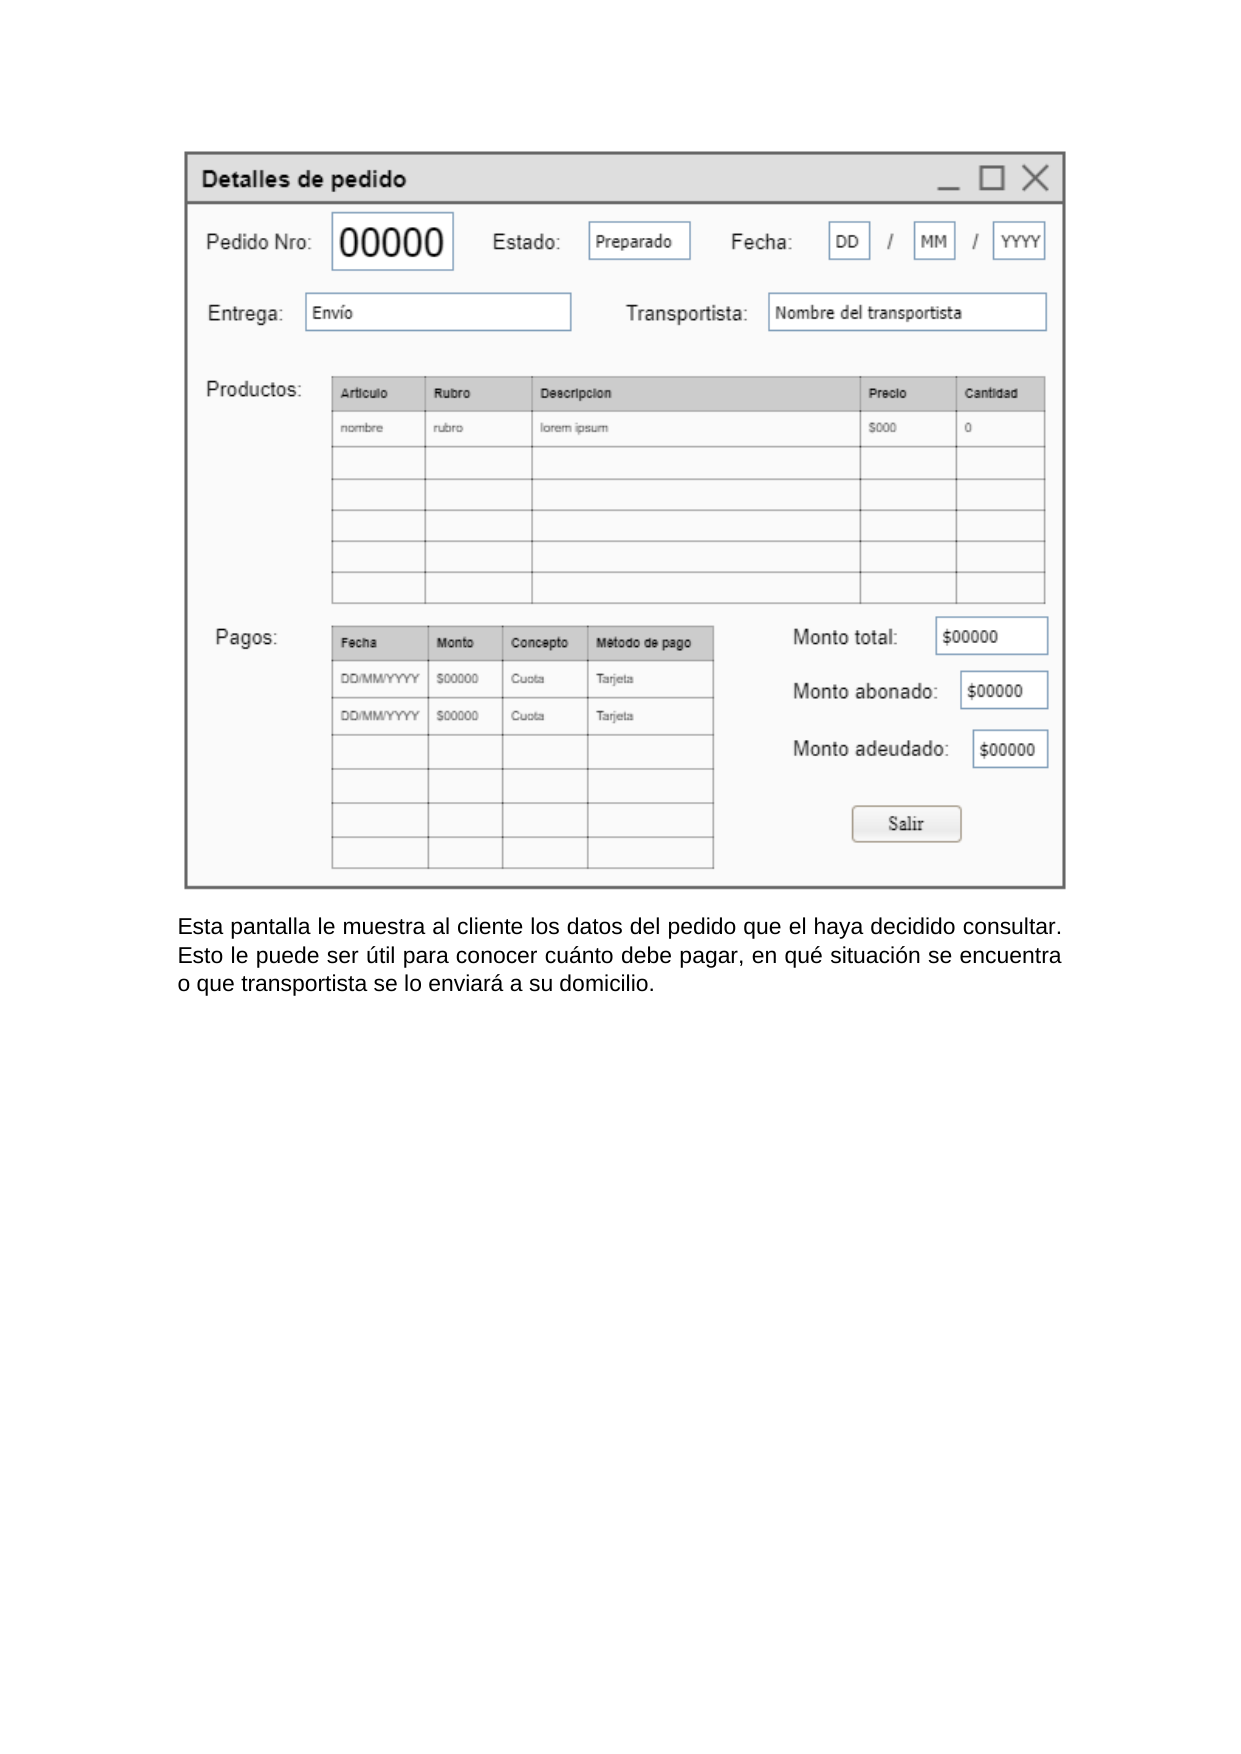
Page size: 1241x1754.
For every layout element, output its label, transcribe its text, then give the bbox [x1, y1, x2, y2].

picture [177, 147, 1073, 895]
text Esta pantalla le muestra al cliente los datos del pedido que el haya decidido consultar. Esto le puede ser útil para conocer cuánto debe pagar, en qué situación se encuentra o que transportista se lo enviará a su domicilio. [177, 913, 1063, 996]
